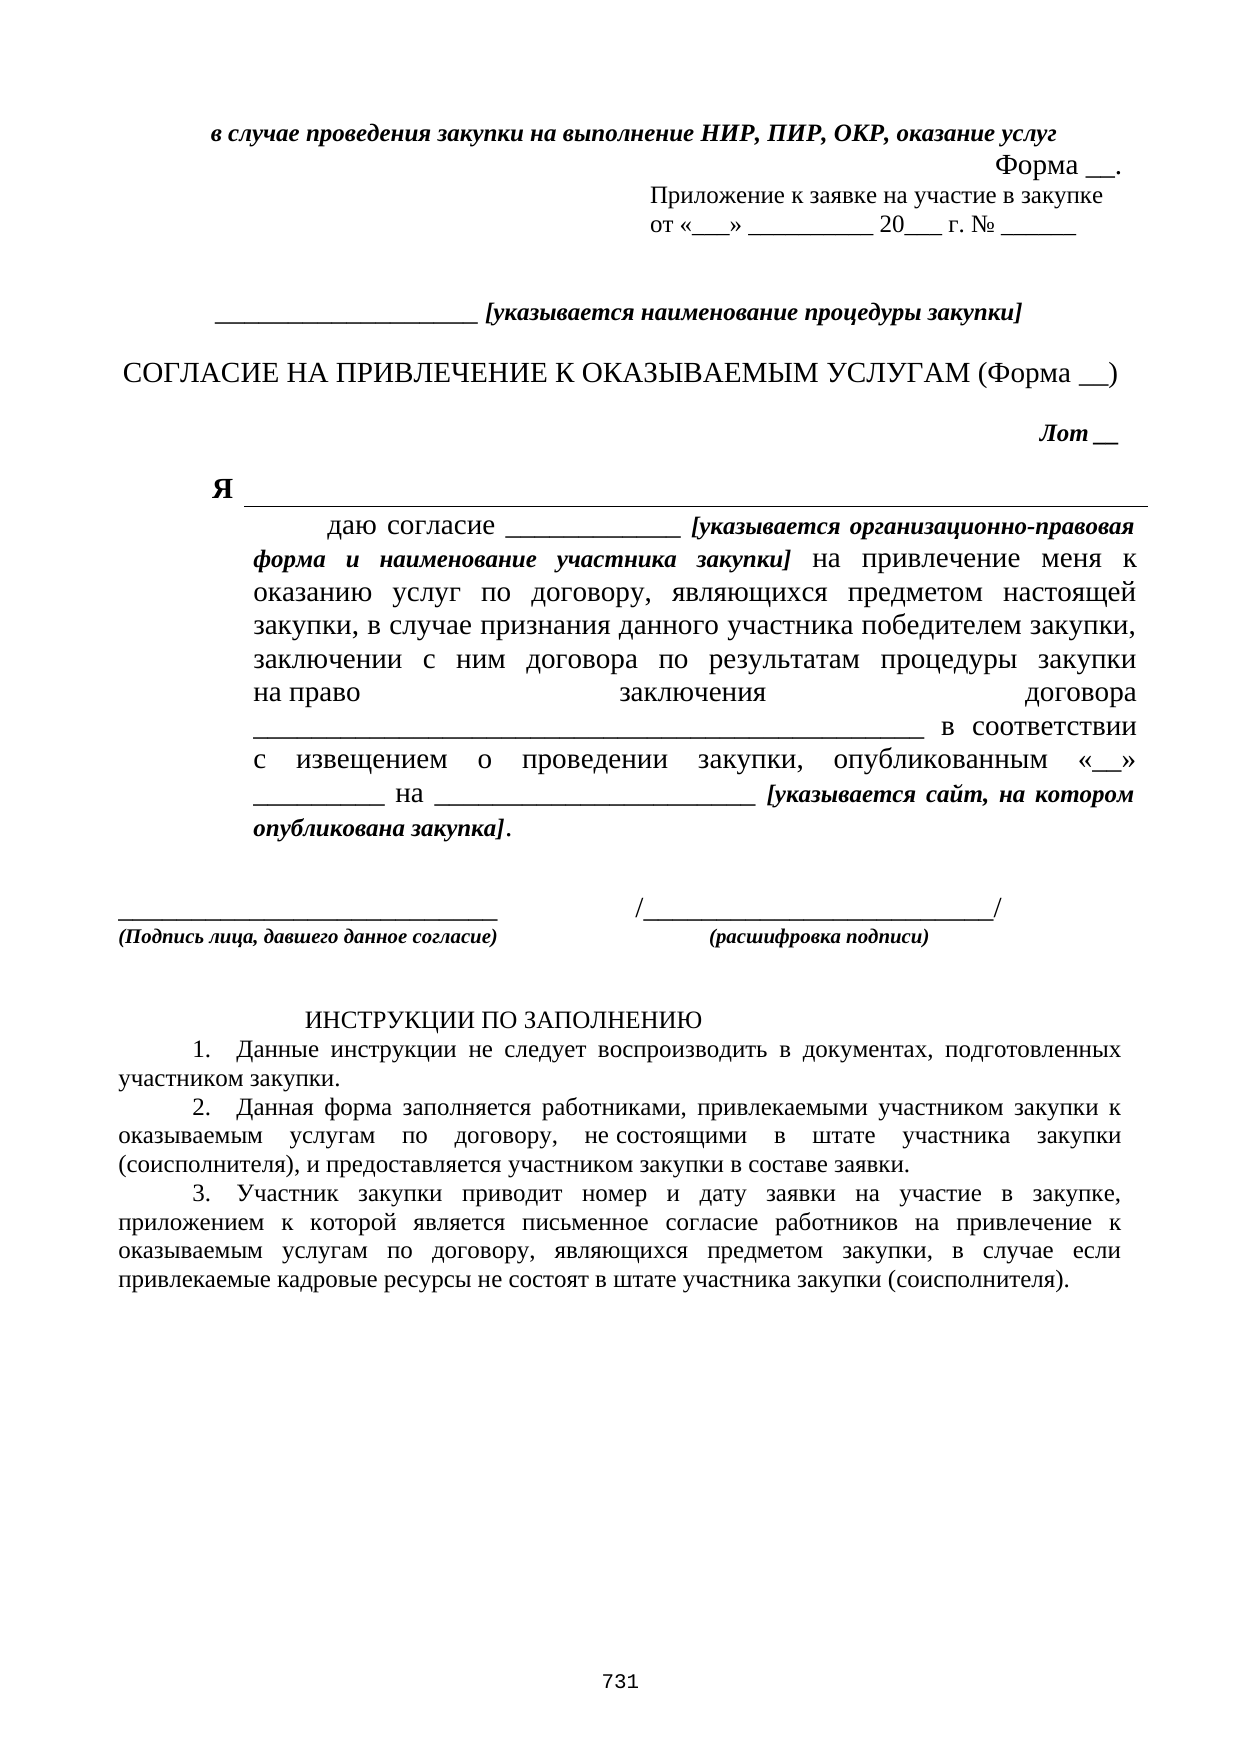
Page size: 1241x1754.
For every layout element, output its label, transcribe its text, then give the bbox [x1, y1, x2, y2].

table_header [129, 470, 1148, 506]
text __________________ [указывается наименование процедуры закупки] [118, 293, 1122, 327]
list Данные инструкции не следует воспроизводить в документах, подготовленных участником закупки. [118, 1034, 1122, 1092]
text Лот __ [118, 418, 1122, 446]
text от «___» __________ 20___ г. № ______ [650, 209, 1122, 238]
text Форма __. [231, 147, 1122, 180]
text (Подпись лица, давшего данное согласие) (расшифровка подписи) [118, 924, 1122, 948]
list Данная форма заполняется работниками, привлекаемыми участником закупки к оказываемым услугам по договору, не состоящими в штате участника закупки (соисполнителя), и предоставляется участником закупки в составе заявки. [118, 1092, 1122, 1178]
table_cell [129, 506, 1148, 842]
list Участник закупки приводит номер и дату заявки на участие в закупке, приложением к которой является письменное согласие работников на привлечение к оказываемым услугам по договору, являющихся предметом закупки, в случае если привлекаемые кадровые ресурсы не состоят в штате участника закупки (соисполнителя). [118, 1178, 1122, 1293]
text в случае проведения закупки на выполнение НИР, ПИР, ОКР, оказание услуг [118, 118, 1078, 147]
text Приложение к заявке на участие в закупке [650, 180, 1122, 209]
text __________________________ /________________________/ [118, 890, 1122, 924]
text ИНСТРУКЦИИ ПО ЗАПОЛНЕНИЮ [231, 1006, 1122, 1034]
subtitle СОГЛАСИЕ НА ПРИВЛЕЧЕНИЕ К ОКАЗЫВАЕМЫМ УСЛУГАМ (Форма __) [118, 355, 1122, 389]
